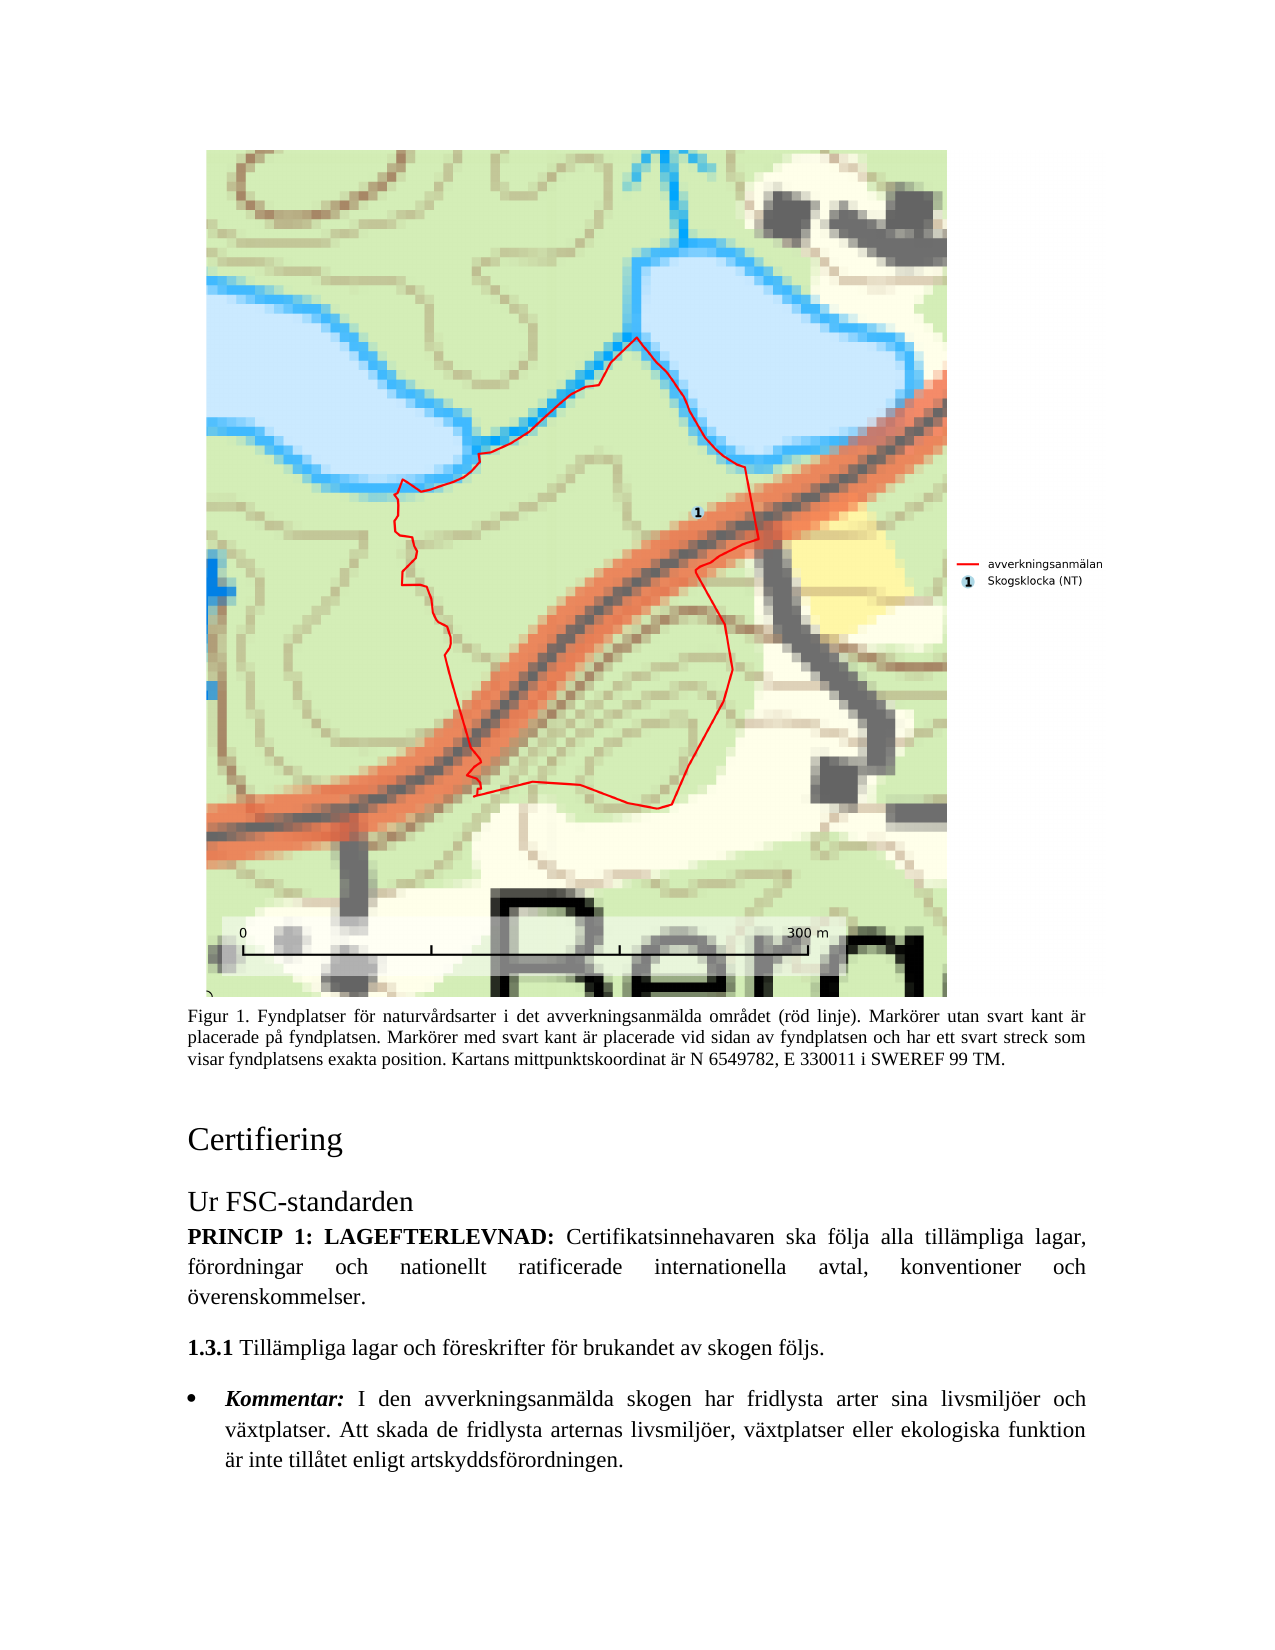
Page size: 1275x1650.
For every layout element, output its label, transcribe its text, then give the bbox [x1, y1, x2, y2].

text Figur 1. Fyndplatser för naturvårdsarter i det avverkningsanmälda området (röd linje). Markörer utan svart kant är placerade på fyndplatsen. Markörer med svart kant är placerade vid sidan av fyndplatsen och har ett svart streck som visar fyndplatsens exakta position. Kartans mittpunktskoordinat är N 6549782, E 330011 i SWEREF 99 TM. [187, 1005, 1087, 1069]
picture [206, 150, 1107, 997]
subtitle Certifiering [187, 1119, 1087, 1158]
list Kommentar: I den avverkningsanmälda skogen har fridlysta arter sina livsmiljöer och växtplatser. Att skada de fridlysta arternas livsmiljöer, växtplatser eller ekologiska funktion är inte tillåtet enligt artskyddsförordningen. [187, 1386, 1087, 1472]
subtitle Ur FSC-standarden [187, 1184, 1087, 1218]
text 1.3.1 Tillämpliga lagar och föreskrifter för brukandet av skogen följs. [187, 1334, 1087, 1361]
text PRINCIP 1: LAGEFTERLEVNAD: Certifikatsinnehavaren ska följa alla tillämpliga lagar, förordningar och nationellt ratificerade internationella avtal, konventioner och överenskommelser. [187, 1223, 1087, 1310]
